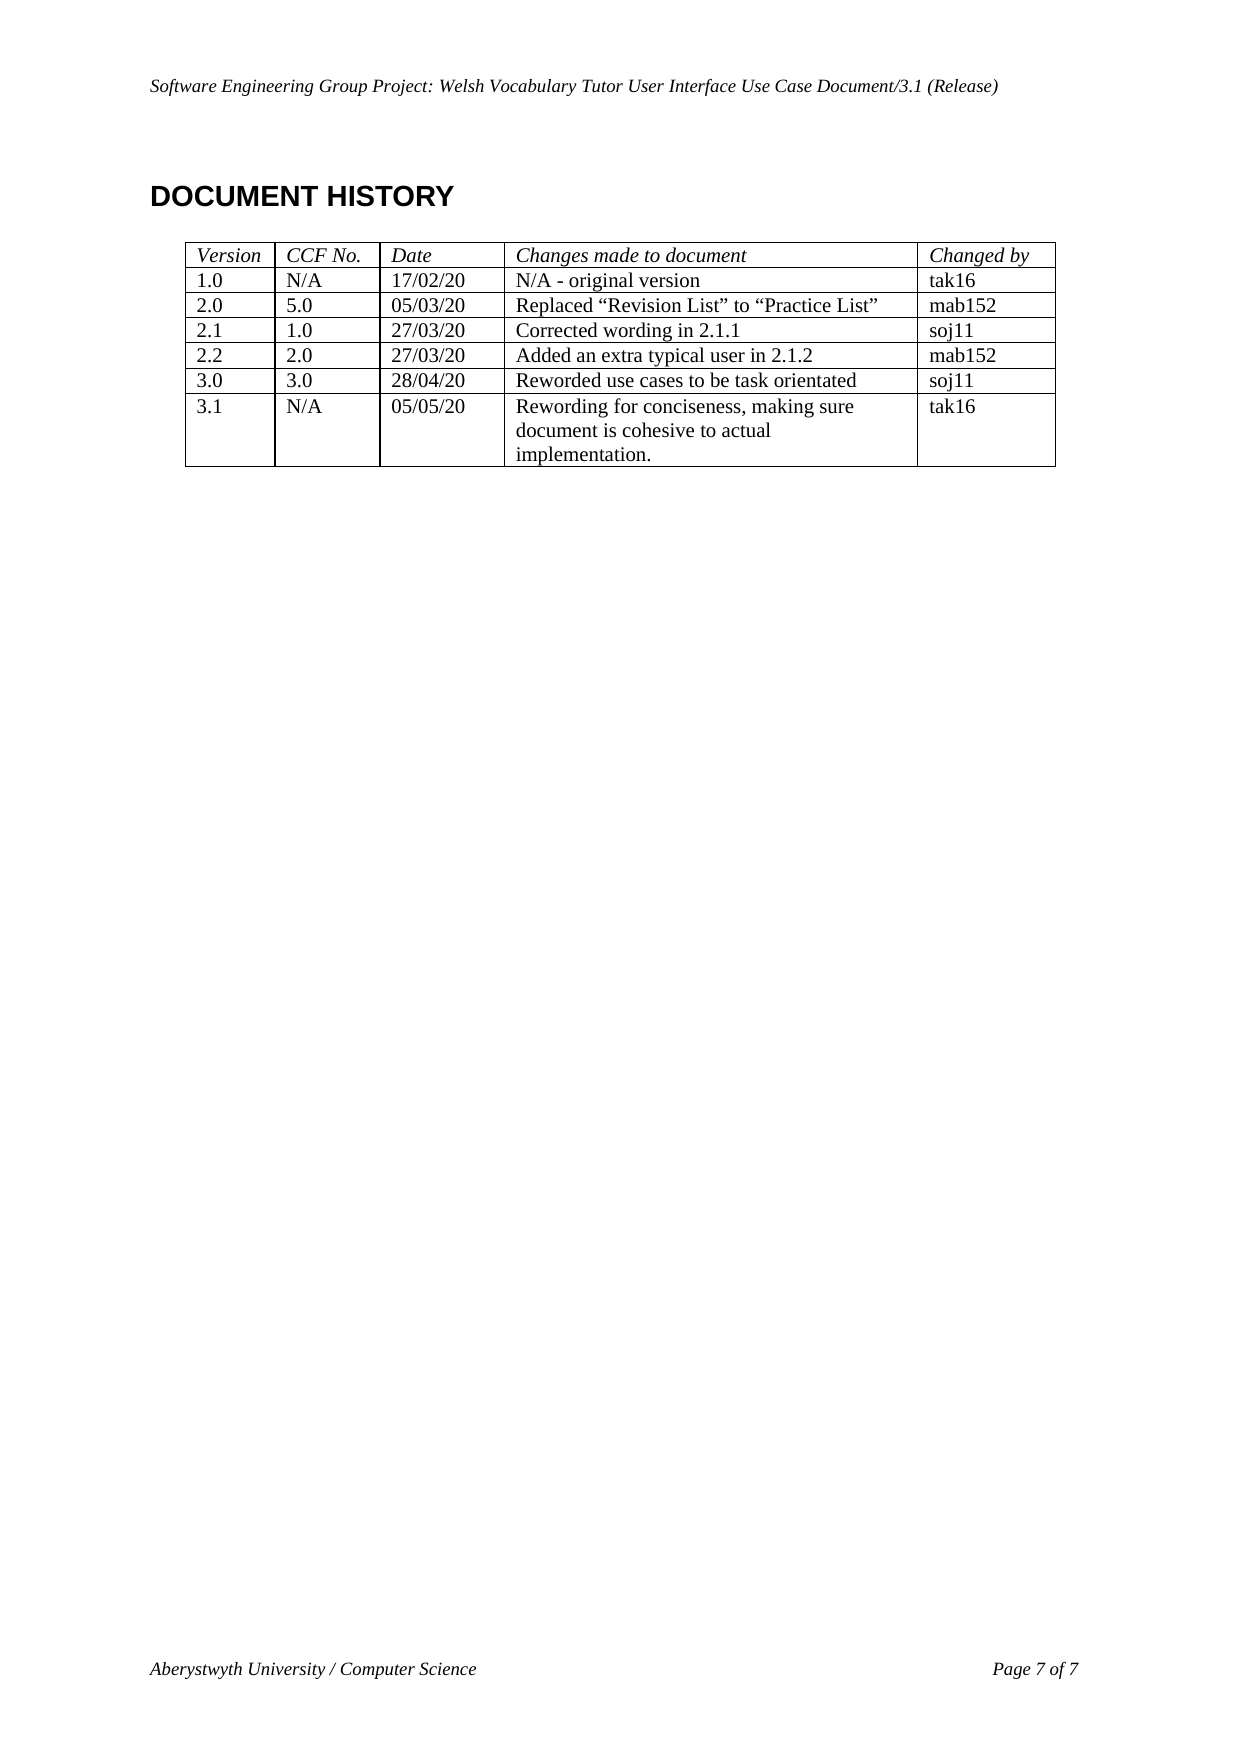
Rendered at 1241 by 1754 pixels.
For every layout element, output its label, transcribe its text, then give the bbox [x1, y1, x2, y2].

table_cell Rewording for conciseness, making sure document is cohesive to actual implementation. [505, 394, 917, 466]
table_header Date [381, 243, 504, 267]
table_cell 27/03/20 [381, 343, 504, 367]
table_cell 2.0 [186, 293, 274, 317]
table_cell tak16 [918, 394, 1055, 466]
table_cell 28/04/20 [381, 369, 504, 392]
table_cell 05/05/20 [381, 394, 504, 466]
table_header CCF No. [276, 243, 379, 267]
table_cell 3.0 [186, 369, 274, 392]
table_cell mab152 [918, 293, 1055, 317]
table_cell 1.0 [276, 318, 379, 342]
table_cell tak16 [918, 268, 1055, 292]
table_cell Replaced “Revision List” to “Practice List” [505, 293, 917, 317]
table_header Changed by [918, 243, 1055, 267]
table_header Version [186, 243, 274, 267]
subtitle DOCUMENT HISTORY [150, 179, 1090, 213]
table_cell mab152 [918, 343, 1055, 367]
table_cell Reworded use cases to be task orientated [505, 369, 917, 392]
table_cell 27/03/20 [381, 318, 504, 342]
table_cell 3.1 [186, 394, 274, 466]
table_cell 2.2 [186, 343, 274, 367]
table_cell N/A [276, 394, 379, 466]
table_cell Added an extra typical user in 2.1.2 [505, 343, 917, 367]
table_cell 5.0 [276, 293, 379, 317]
table_cell soj11 [918, 369, 1055, 392]
table_cell N/A - original version [505, 268, 917, 292]
table_cell 1.0 [186, 268, 274, 292]
table_cell 17/02/20 [381, 268, 504, 292]
table_cell soj11 [918, 318, 1055, 342]
table_cell Corrected wording in 2.1.1 [505, 318, 917, 342]
table_cell 2.1 [186, 318, 274, 342]
table_cell 2.0 [276, 343, 379, 367]
table_header Changes made to document [505, 243, 917, 267]
table_cell N/A [276, 268, 379, 292]
table_cell 05/03/20 [381, 293, 504, 317]
table_cell 3.0 [276, 369, 379, 392]
